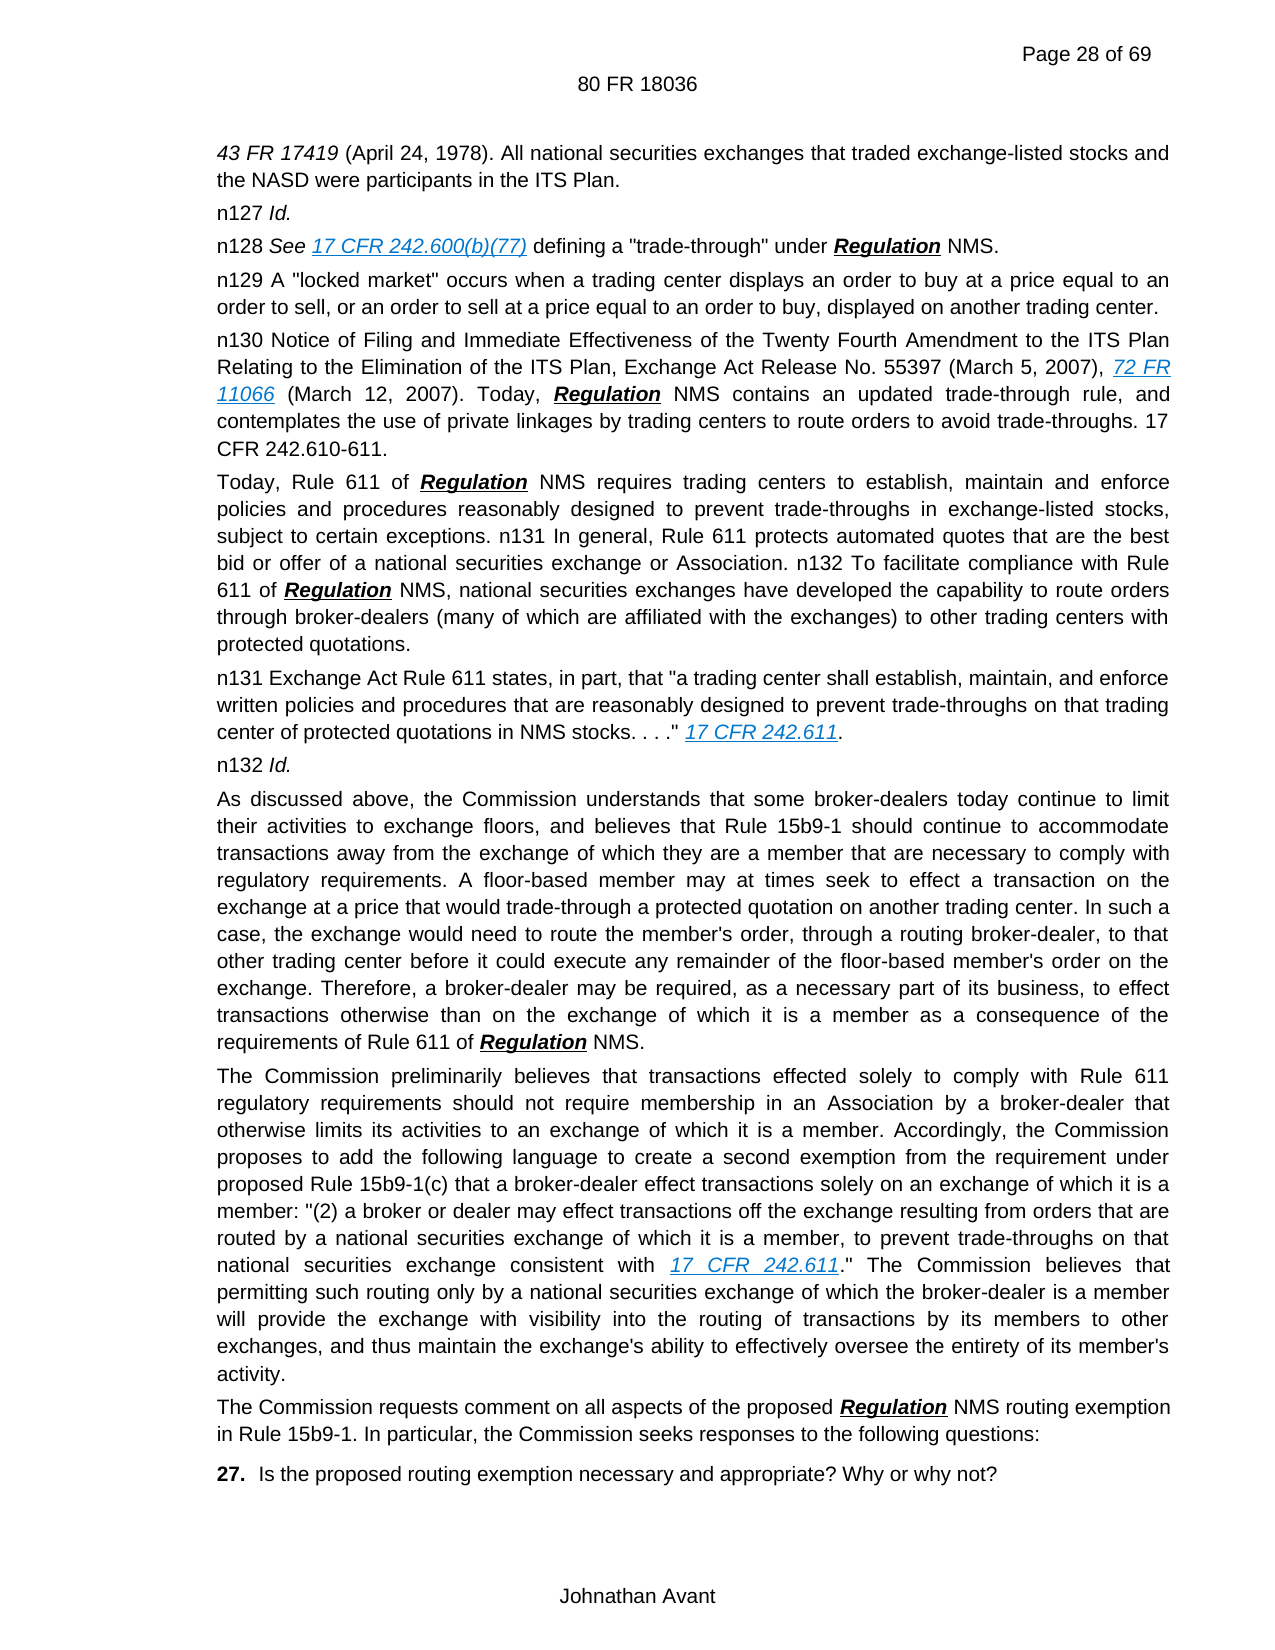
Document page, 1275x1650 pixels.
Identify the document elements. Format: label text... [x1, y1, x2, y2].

text n129 A "locked market" occurs when a trading center displays an order to buy at a price equal to an order to sell, or an order to sell at a price equal to an order to buy, displayed on another trading center. [217, 264, 1171, 319]
text The Commission preliminarily believes that transactions effected solely to comply with Rule 611 regulatory requirements should not require membership in an Association by a broker-dealer that otherwise limits its activities to an exchange of which it is a member. Accordingly, the Commission proposes to add the following language to create a second exemption from the requirement under proposed Rule 15b9-1(c) that a broker-dealer effect transactions solely on an exchange of which it is a member: "(2) a broker or dealer may effect transactions off the exchange resulting from orders that are routed by a national securities exchange of which it is a member, to prevent trade-throughs on that national securities exchange consistent with 17 CFR 242.611." The Commission believes that permitting such routing only by a national securities exchange of which the broker-dealer is a member will provide the exchange with visibility into the routing of transactions by its members to other exchanges, and thus maintain the exchange's ability to effectively oversee the entirety of its member's activity. [217, 1060, 1171, 1385]
text n132 Id. [217, 750, 1171, 777]
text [217, 137, 1171, 192]
list Is the proposed routing exemption necessary and appropriate? Why or why not? [217, 1458, 1171, 1485]
text As discussed above, the Commission understands that some broker-dealers today continue to limit their activities to exchange floors, and believes that Rule 15b9-1 should continue to accommodate transactions away from the exchange of which they are a member that are necessary to comply with regulatory requirements. A floor-based member may at times seek to effect a transaction on the exchange at a price that would trade-through a protected quotation on another trading center. In such a case, the exchange would need to route the member's order, through a routing broker-dealer, to that other trading center before it could execute any remainder of the floor-based member's order on the exchange. Therefore, a broker-dealer may be required, as a necessary part of its business, to effect transactions otherwise than on the exchange of which it is a member as a consequence of the requirements of Rule 611 of Regulation NMS. [217, 783, 1171, 1054]
text n130 Notice of Filing and Immediate Effectiveness of the Twenty Fourth Amendment to the ITS Plan Relating to the Elimination of the ITS Plan, Exchange Act Release No. 55397 (March 5, 2007), 72 FR 11066 (March 12, 2007). Today, Regulation NMS contains an updated trade-through rule, and contemplates the use of private linkages by trading centers to route orders to avoid trade-throughs. 17 CFR 242.610-611. [217, 325, 1171, 460]
text n131 Exchange Act Rule 611 states, in part, that "a trading center shall establish, maintain, and enforce written policies and procedures that are reasonably designed to prevent trade-throughs on that trading center of protected quotations in NMS stocks. . . ." 17 CFR 242.611. [217, 662, 1171, 744]
text n127 Id. [217, 198, 1171, 225]
text The Commission requests comment on all aspects of the proposed Regulation NMS routing exemption in Rule 15b9-1. In particular, the Commission seeks responses to the following questions: [217, 1392, 1171, 1446]
text n128 See 17 CFR 242.600(b)(77) defining a "trade-through" under Regulation NMS. [217, 231, 1171, 258]
text Today, Rule 611 of Regulation NMS requires trading centers to establish, maintain and enforce policies and procedures reasonably designed to prevent trade-throughs in exchange-listed stocks, subject to certain exceptions. n131 In general, Rule 611 protects automated quotes that are the best bid or offer of a national securities exchange or Association. n132 To facilitate compliance with Rule 611 of Regulation NMS, national securities exchanges have developed the capability to route orders through broker-dealers (many of which are affiliated with the exchanges) to other trading centers with protected quotations. [217, 467, 1171, 656]
